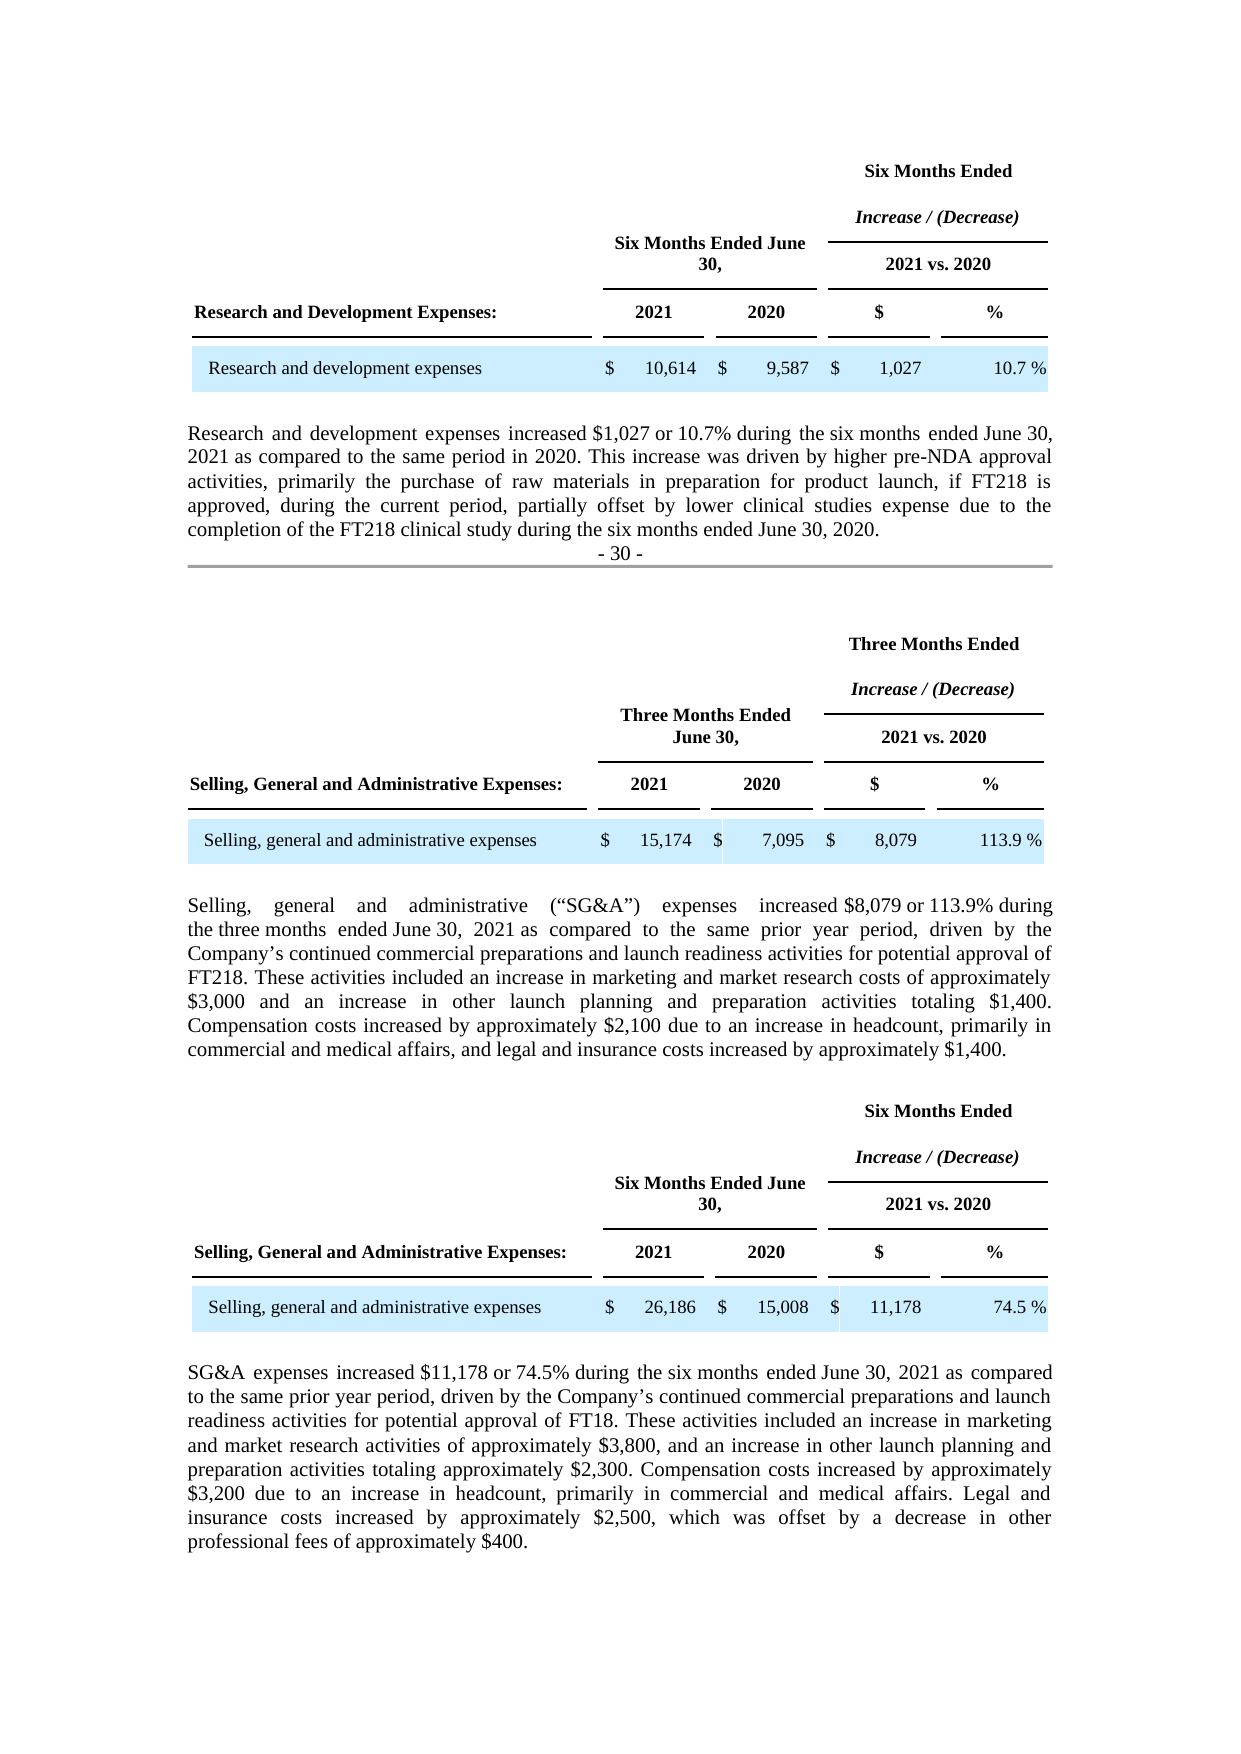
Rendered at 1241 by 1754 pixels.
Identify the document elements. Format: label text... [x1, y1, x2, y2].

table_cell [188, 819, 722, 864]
text - 30 - [187, 541, 1053, 564]
text Research and development expenses increased $1,027 or 10.7% during the six months ended June 30, 2021 as compared to the same period in 2020. This increase was driven by higher pre-NDA approval activities, primarily the purchase of raw materials in preparation for product launch, if FT218 is approved, during the current period, partially offset by lower clinical studies expense due to the completion of the FT218 clinical study during the six months ended June 30, 2020. [187, 420, 1053, 541]
text SG&A expenses increased $11,178 or 74.5% during the six months ended June 30, 2021 as compared to the same prior year period, driven by the Company’s continued commercial preparations and launch readiness activities for potential approval of FT18. These activities included an increase in marketing and market research activities of approximately $3,800, and an increase in other launch planning and preparation activities totaling approximately $2,300. Compensation costs increased by approximately $3,200 due to an increase in headcount, primarily in commercial and medical affairs. Legal and insurance costs increased by approximately $2,500, which was offset by a decrease in other professional fees of approximately $400. [187, 1360, 1053, 1553]
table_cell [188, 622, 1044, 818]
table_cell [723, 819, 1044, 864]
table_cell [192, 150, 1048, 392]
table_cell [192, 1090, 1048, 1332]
text Selling, general and administrative (“SG&A”) expenses increased $8,079 or 113.9% during the three months ended June 30, 2021 as compared to the same prior year period, driven by the Company’s continued commercial preparations and launch readiness activities for potential approval of FT218. These activities included an increase in marketing and market research costs of approximately $3,000 and an increase in other launch planning and preparation activities totaling $1,400. Compensation costs increased by approximately $2,100 due to an increase in headcount, primarily in commercial and medical affairs, and legal and insurance costs increased by approximately $1,400. [187, 893, 1053, 1061]
